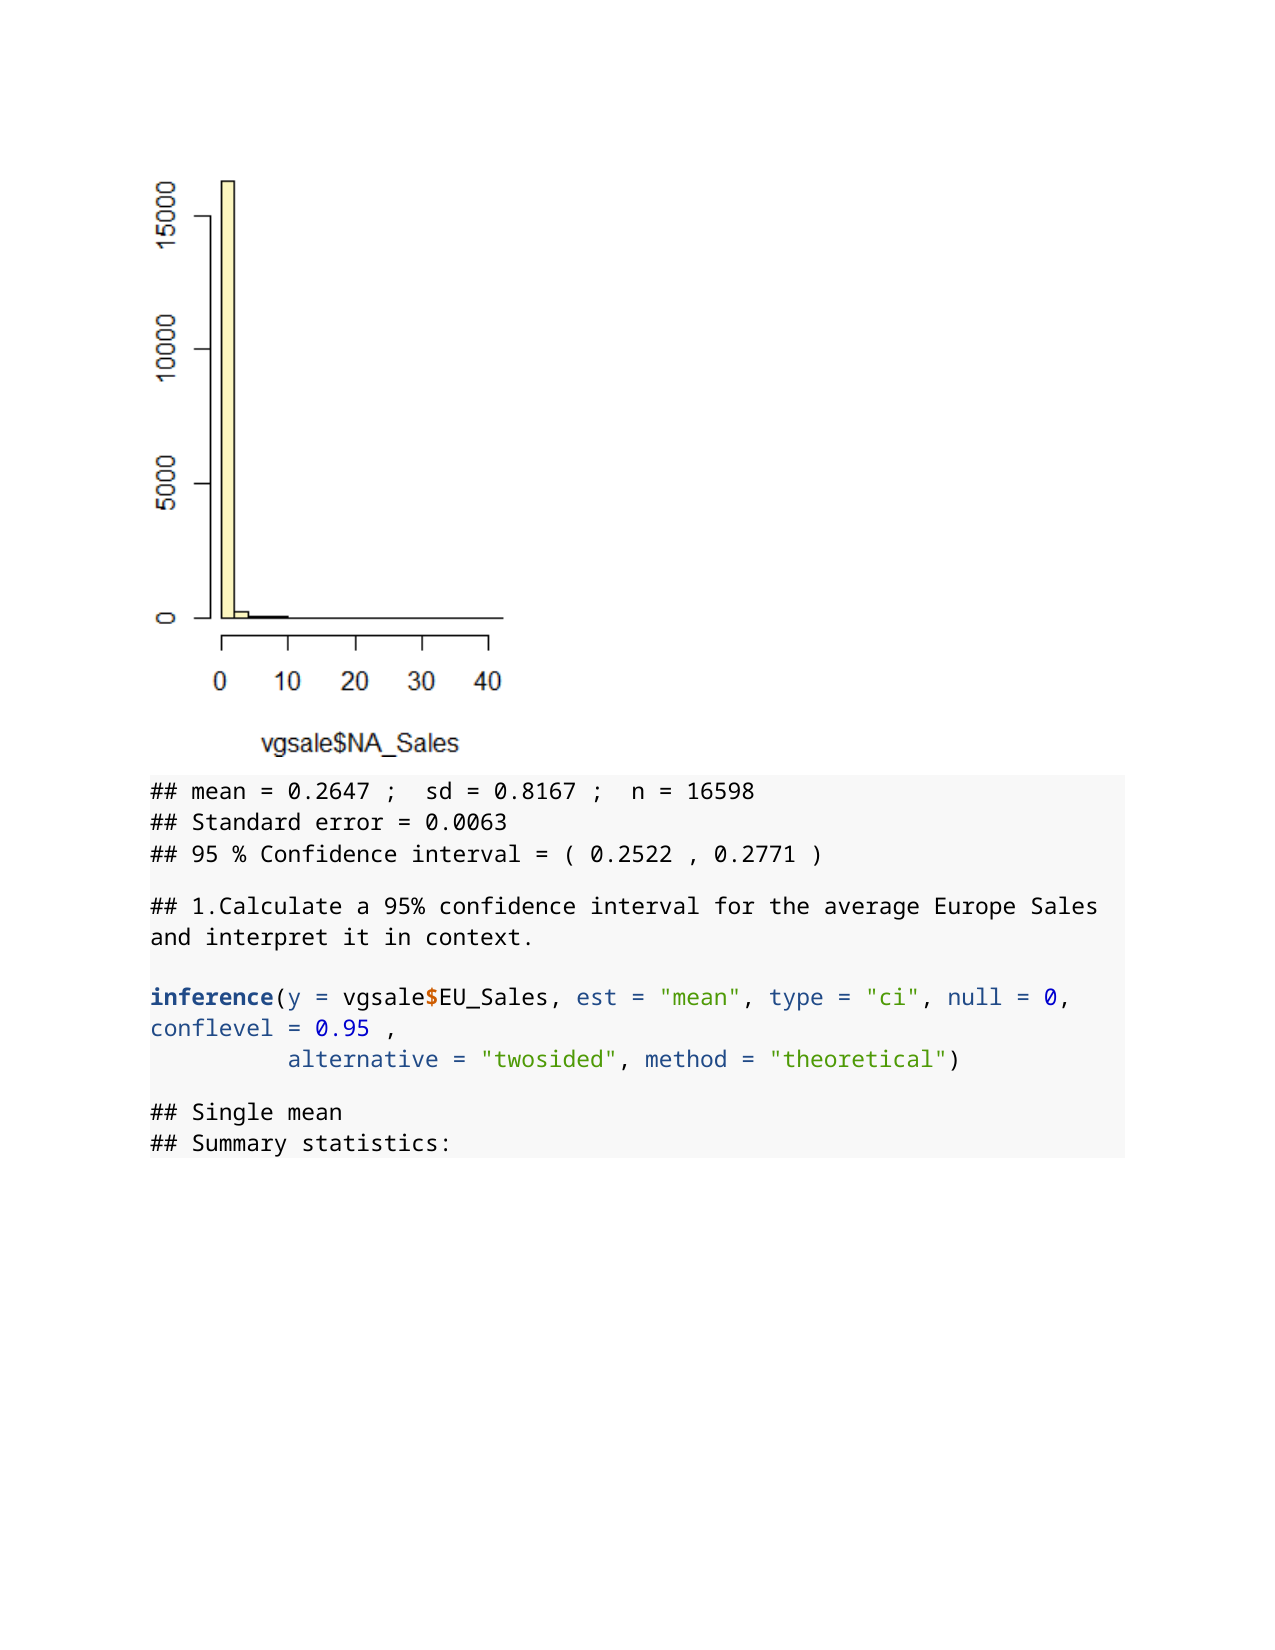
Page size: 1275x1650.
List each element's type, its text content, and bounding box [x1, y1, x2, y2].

text ## Single mean ## Summary statistics: [150, 1096, 1125, 1158]
text ## mean = 0.2647 ; sd = 0.8167 ; n = 16598 ## Standard error = 0.0063 ## 95 % Confidence interval = ( 0.2522 , 0.2771 ) [150, 775, 1125, 869]
text ## 1.Calculate a 95% confidence interval for the average Europe Sales and interpret it in context. inference(y = vgsale$EU_Sales, est = "mean", type = "ci", null = 0, conflevel = 0.95 , alternative = "twosided", method = "theoretical") [150, 890, 1125, 1075]
picture [150, 150, 908, 757]
